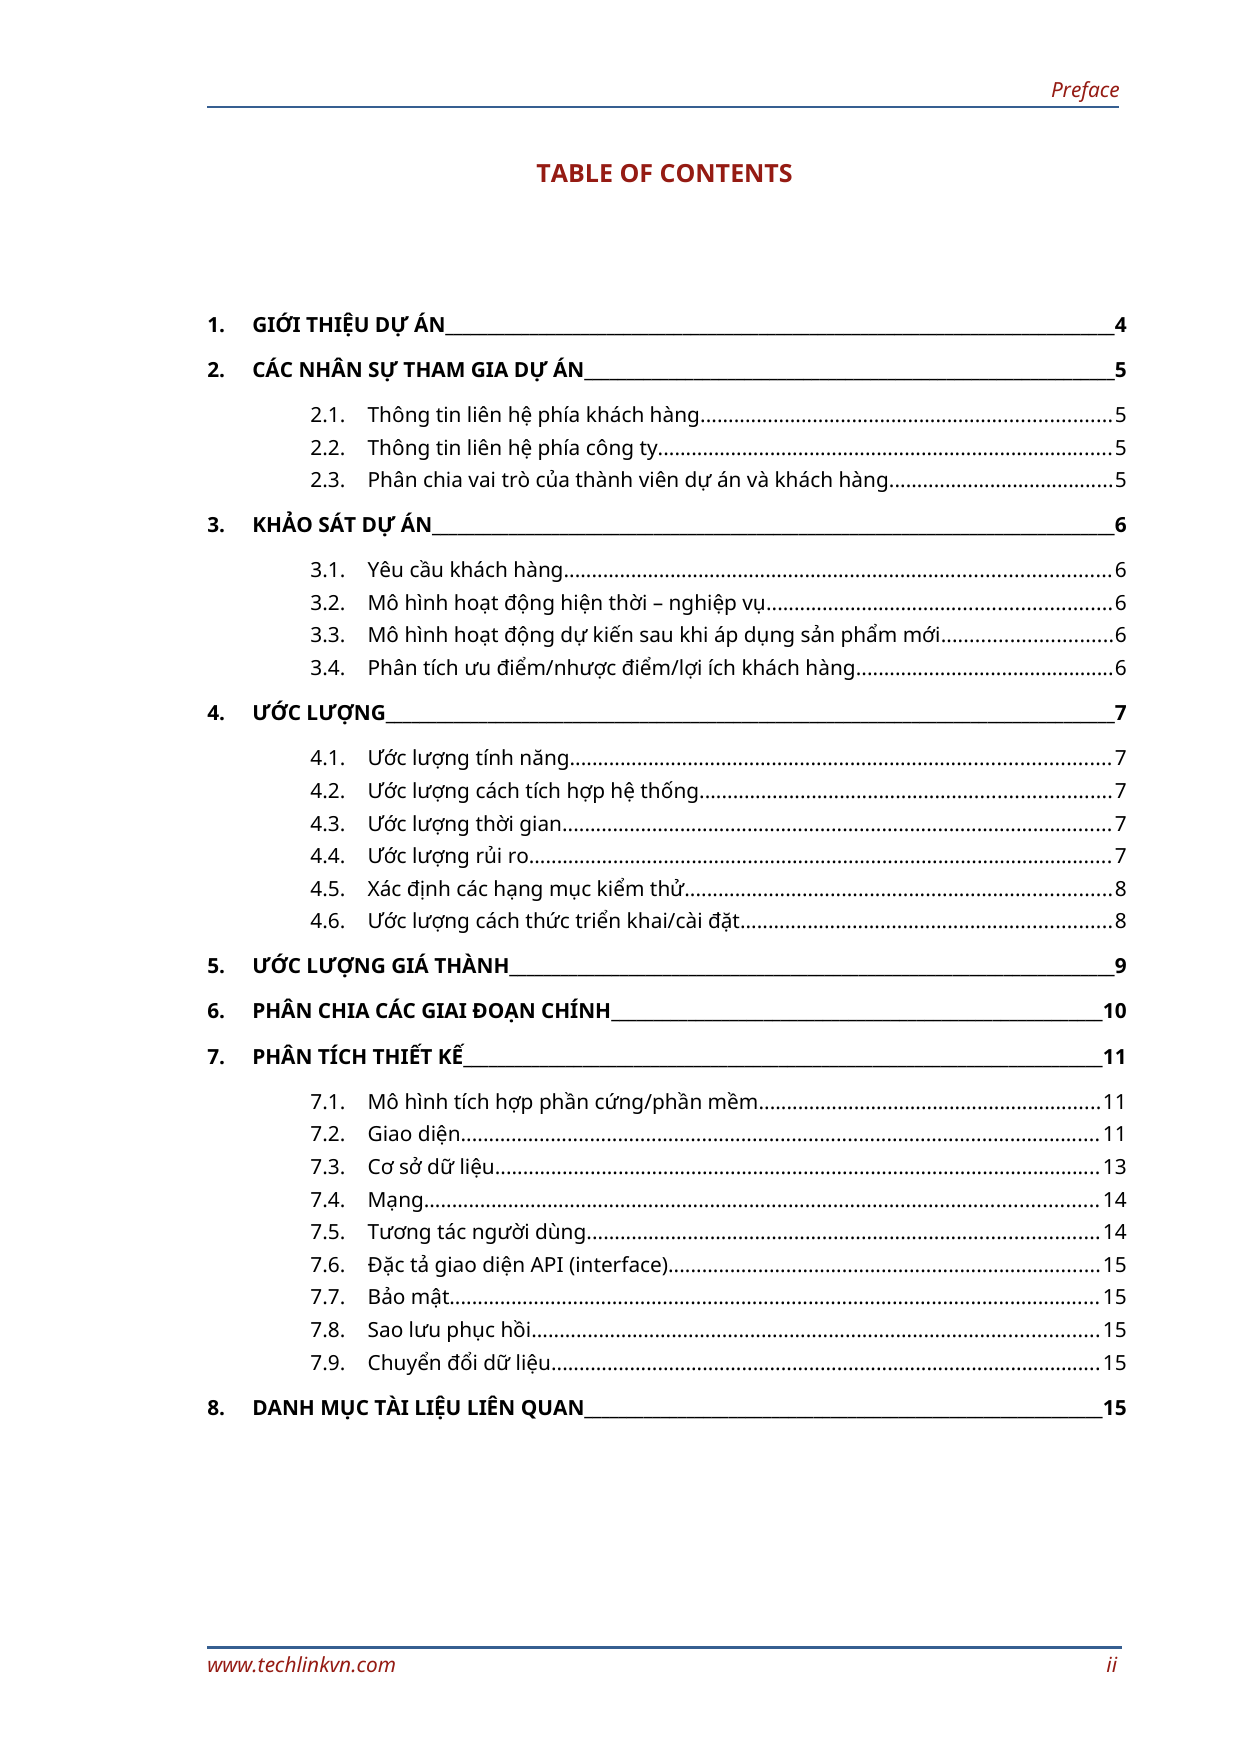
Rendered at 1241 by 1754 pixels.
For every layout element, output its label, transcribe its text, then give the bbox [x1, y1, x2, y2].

text 4. Ước lượng 7 [207, 698, 1122, 727]
text 3.3. Mô hình hoạt động dự kiến sau khi áp dụng sản phẩm mới 6 [310, 621, 1122, 649]
text 7.9. Chuyển đổi dữ liệu 15 [310, 1348, 1122, 1376]
text 2.1. Thông tin liên hệ phía khách hàng 5 [310, 400, 1122, 428]
text 7. Phân tích thiết kế 11 [207, 1042, 1122, 1070]
text 7.6. Đặc tả giao diện API (interface) 15 [310, 1250, 1122, 1278]
text 2.2. Thông tin liên hệ phía công ty 5 [310, 433, 1122, 461]
text 7.5. Tương tác người dùng 14 [310, 1217, 1122, 1246]
text Table of contents [207, 156, 1122, 190]
text 2.3. Phân chia vai trò của thành viên dự án và khách hàng 5 [310, 465, 1122, 494]
text 6. Phân chia các giai đoạn chính 10 [207, 997, 1122, 1025]
text 5. Ước lượng giá thành 9 [207, 952, 1122, 980]
text 7.1. Mô hình tích hợp phần cứng/phần mềm 11 [310, 1087, 1122, 1115]
text 7.2. Giao diện 11 [310, 1119, 1122, 1148]
text 3. Khảo sát dự án 6 [207, 510, 1122, 539]
text 4.6. Ước lượng cách thức triển khai/cài đặt 8 [310, 906, 1122, 935]
text 8. Danh mục tài liệu liên quan 15 [207, 1393, 1122, 1421]
text 4.5. Xác định các hạng mục kiểm thử 8 [310, 874, 1122, 902]
text 4.2. Ước lượng cách tích hợp hệ thống 7 [310, 776, 1122, 804]
text 7.7. Bảo mật 15 [310, 1282, 1122, 1311]
text 7.4. Mạng 14 [310, 1185, 1122, 1213]
text 4.3. Ước lượng thời gian 7 [310, 809, 1122, 837]
text 3.4. Phân tích ưu điểm/nhược điểm/lợi ích khách hàng 6 [310, 653, 1122, 682]
text 7.8. Sao lưu phục hồi 15 [310, 1315, 1122, 1343]
text 3.2. Mô hình hoạt động hiện thời – nghiệp vụ 6 [310, 588, 1122, 616]
text 3.1. Yêu cầu khách hàng 6 [310, 555, 1122, 584]
text 2. Các nhân sự tham gia dự án 5 [207, 355, 1122, 383]
text 4.4. Ước lượng rủi ro 7 [310, 841, 1122, 870]
text 7.3. Cơ sở dữ liệu 13 [310, 1152, 1122, 1181]
text 4.1. Ước lượng tính năng 7 [310, 743, 1122, 772]
text 1. Giới thiệu dự án 4 [207, 310, 1122, 338]
